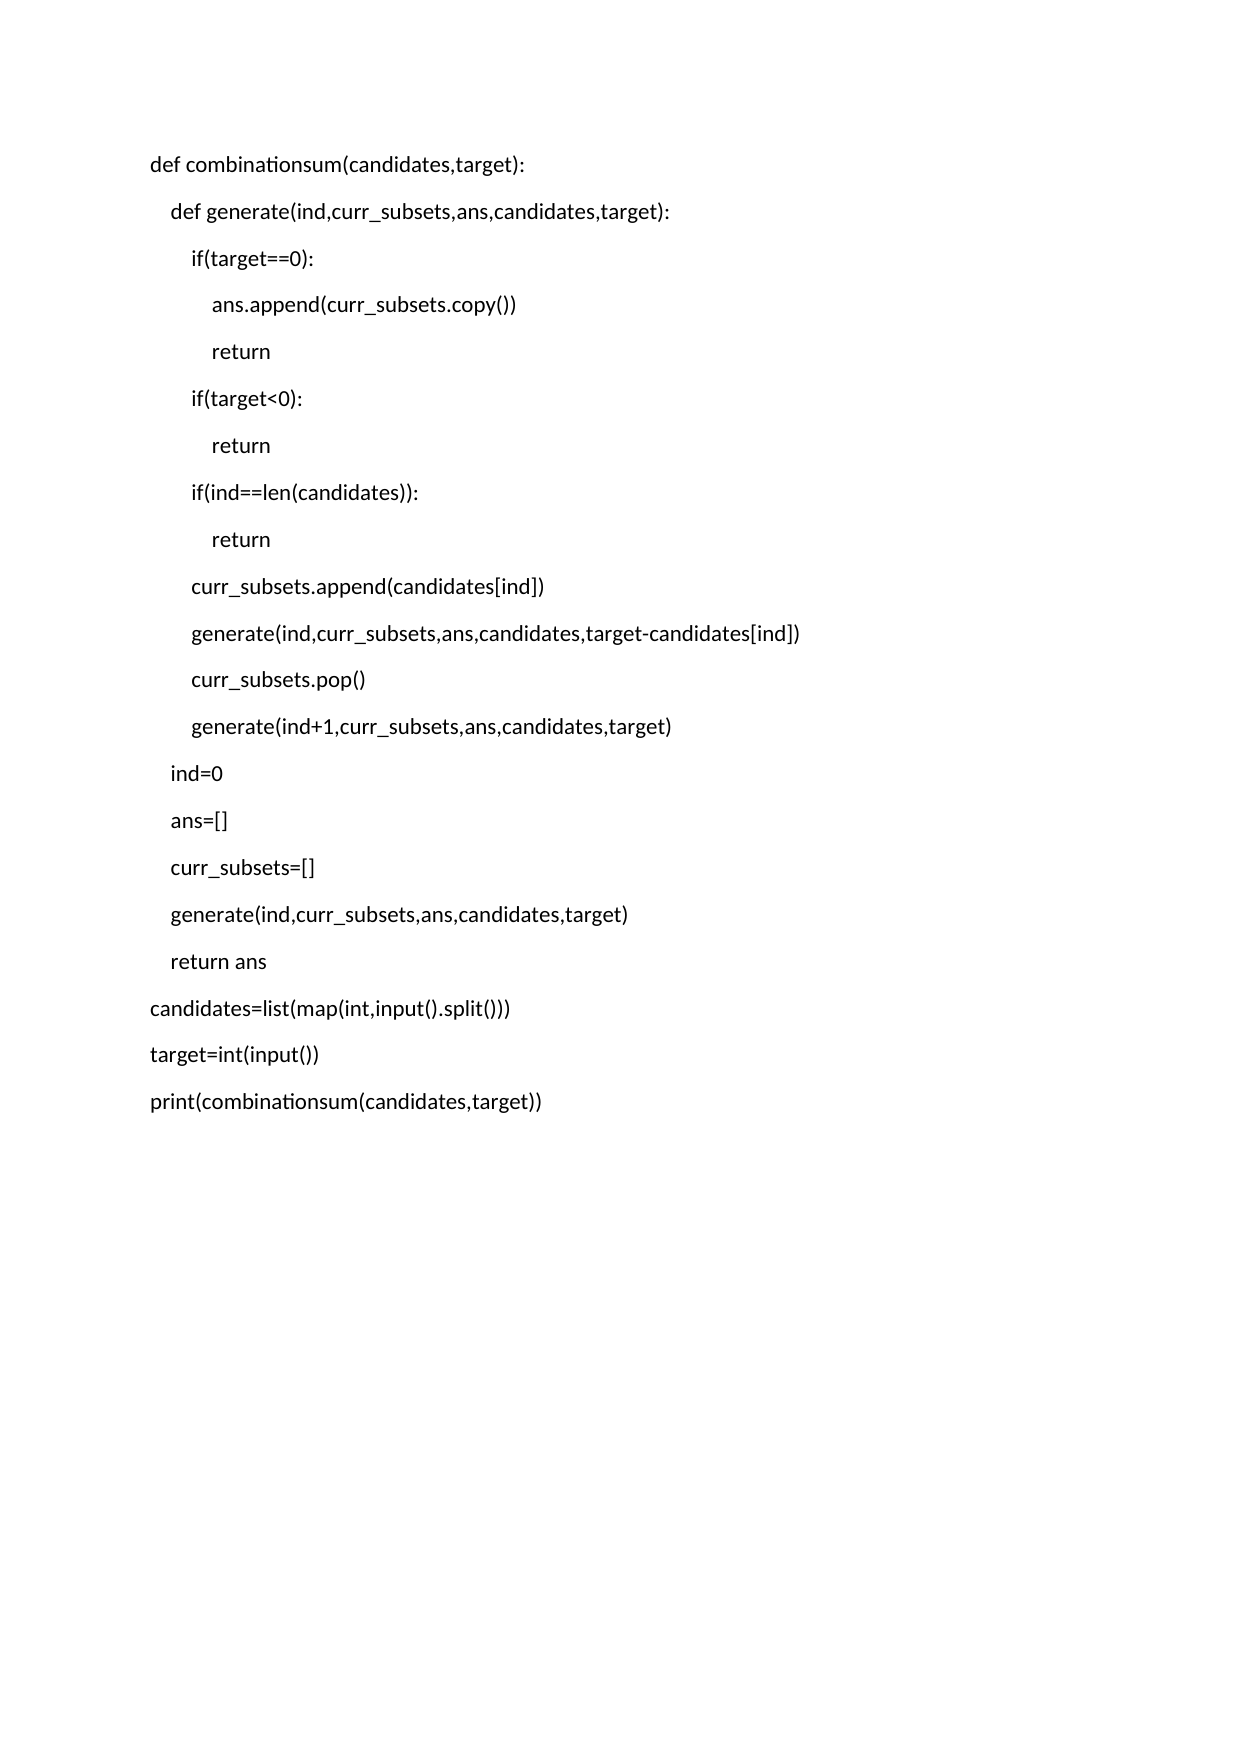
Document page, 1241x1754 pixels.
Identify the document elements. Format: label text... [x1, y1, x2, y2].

text generate(ind,curr_subsets,ans,candidates,target-candidates[ind]) [150, 619, 1090, 647]
text return [150, 337, 1090, 366]
text def combinationsum(candidates,target): [150, 150, 1090, 178]
text curr_subsets.append(candidates[ind]) [150, 572, 1090, 600]
text return ans [150, 947, 1090, 975]
text if(ind==len(candidates)): [150, 478, 1090, 506]
text ans=[] [150, 806, 1090, 834]
text ind=0 [150, 759, 1090, 787]
text print(combinationsum(candidates,target)) [150, 1087, 1090, 1116]
text def generate(ind,curr_subsets,ans,candidates,target): [150, 197, 1090, 225]
text target=int(input()) [150, 1041, 1090, 1069]
text generate(ind+1,curr_subsets,ans,candidates,target) [150, 712, 1090, 741]
text ans.append(curr_subsets.copy()) [150, 291, 1090, 319]
text return [150, 525, 1090, 553]
text if(target==0): [150, 244, 1090, 272]
text candidates=list(map(int,input().split())) [150, 994, 1090, 1022]
text curr_subsets=[] [150, 853, 1090, 881]
text curr_subsets.pop() [150, 666, 1090, 694]
text generate(ind,curr_subsets,ans,candidates,target) [150, 900, 1090, 928]
text return [150, 431, 1090, 459]
text if(target<0): [150, 384, 1090, 412]
